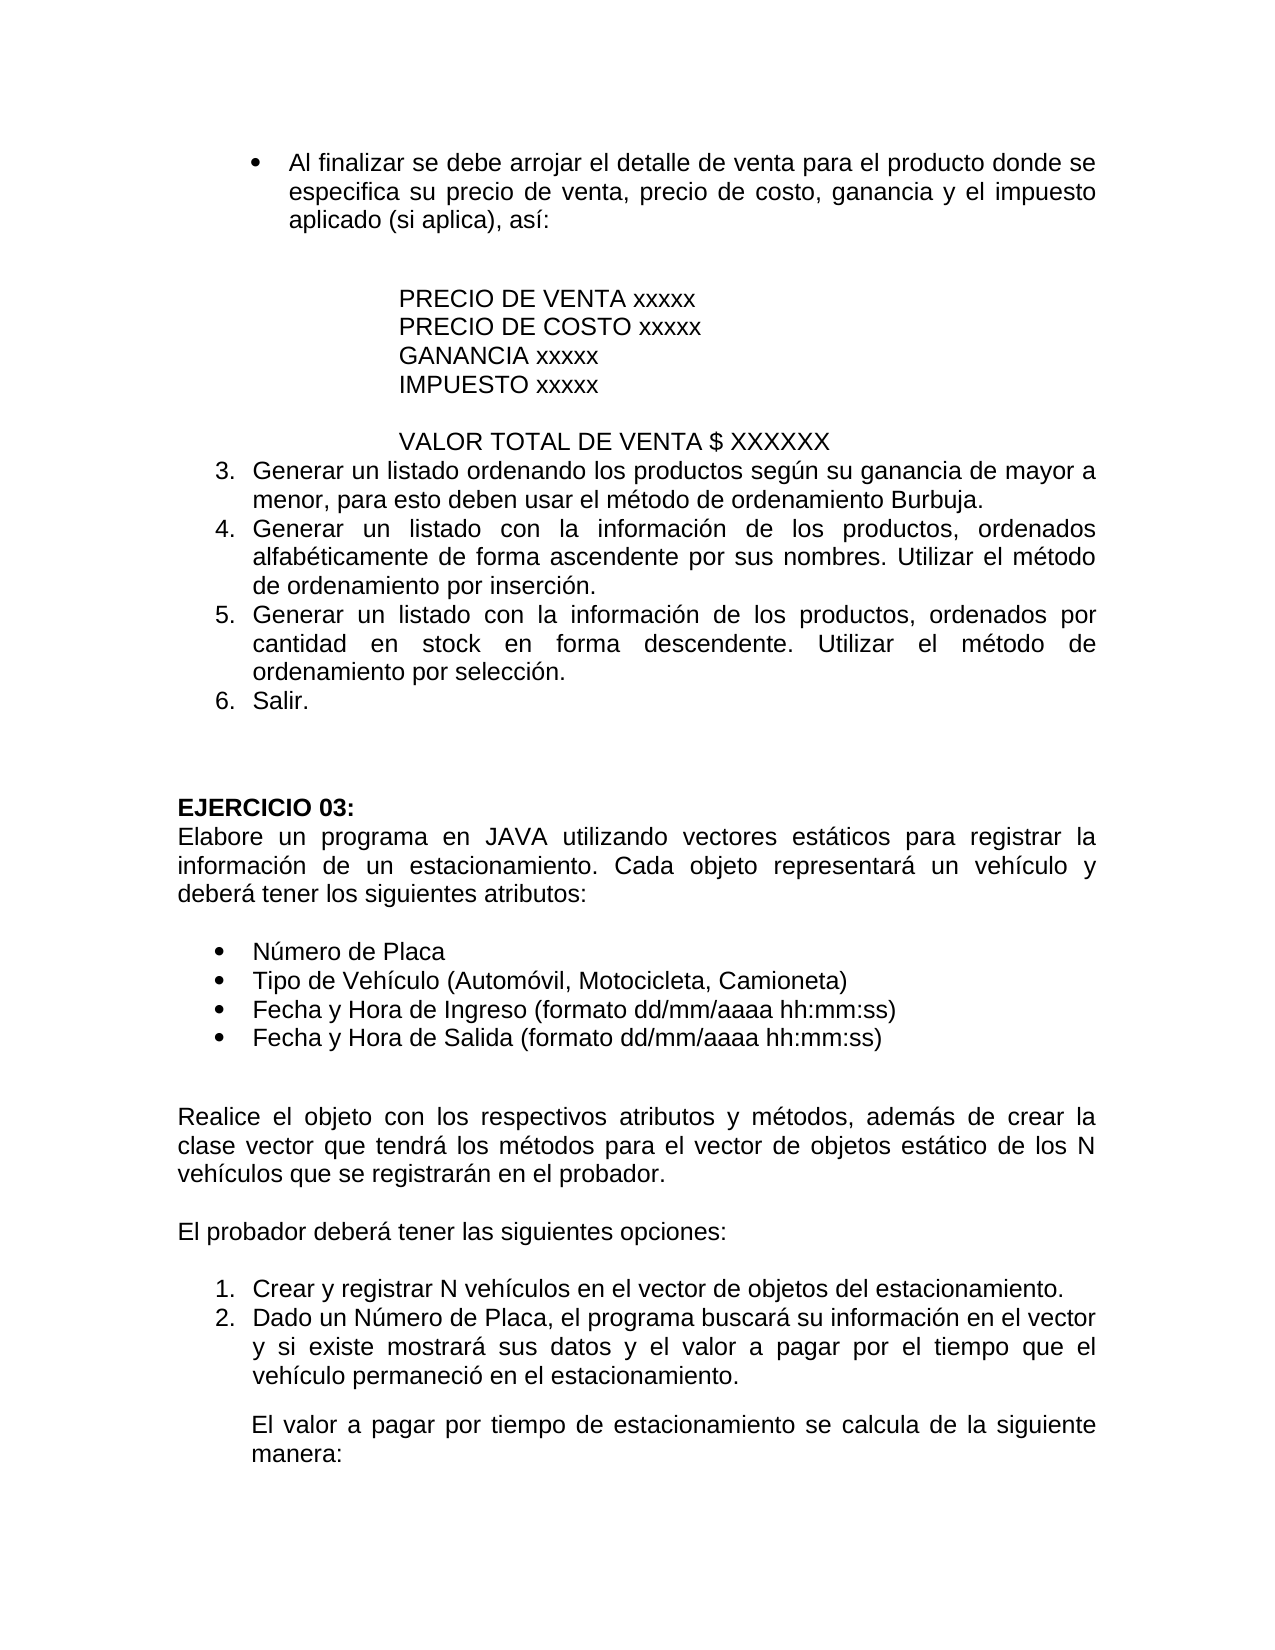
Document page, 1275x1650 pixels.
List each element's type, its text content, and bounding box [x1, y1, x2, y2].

list Generar un listado ordenando los productos según su ganancia de mayor a menor, para esto deben usar el método de ordenamiento Burbuja. [215, 456, 1098, 513]
text El probador deberá tener las siguientes opciones: [177, 1217, 1098, 1246]
list Al finalizar se debe arrojar el detalle de venta para el producto donde se especifica su precio de venta, precio de costo, ganancia y el impuesto aplicado (si aplica), así: [251, 148, 1098, 234]
text El valor a pagar por tiempo de estacionamiento se calcula de la siguiente manera: [251, 1410, 1098, 1468]
text IMPUESTO xxxxx [398, 370, 1098, 398]
text PRECIO DE VENTA xxxxx [398, 283, 1098, 312]
text VALOR TOTAL DE VENTA $ XXXXXX [398, 427, 1098, 456]
text Elabore un programa en JAVA utilizando vectores estáticos para registrar la información de un estacionamiento. Cada objeto representará un vehículo y deberá tener los siguientes atributos: [177, 822, 1098, 908]
text EJERCICIO 03: [177, 793, 1098, 822]
text GANANCIA xxxxx [398, 341, 1098, 370]
list Fecha y Hora de Ingreso (formato dd/mm/aaaa hh:mm:ss) [215, 994, 1098, 1023]
list Fecha y Hora de Salida (formato dd/mm/aaaa hh:mm:ss) [215, 1023, 1098, 1052]
list Crear y registrar N vehículos en el vector de objetos del estacionamiento. [215, 1274, 1098, 1303]
list Tipo de Vehículo (Automóvil, Motocicleta, Camioneta) [215, 966, 1098, 994]
list Generar un listado con la información de los productos, ordenados por cantidad en stock en forma descendente. Utilizar el método de ordenamiento por selección. [215, 600, 1098, 686]
list Número de Placa [215, 937, 1098, 966]
text PRECIO DE COSTO xxxxx [398, 312, 1098, 341]
list Dado un Número de Placa, el programa buscará su información en el vector y si existe mostrará sus datos y el valor a pagar por el tiempo que el vehículo permaneció en el estacionamiento. [215, 1303, 1098, 1389]
list Generar un listado con la información de los productos, ordenados alfabéticamente de forma ascendente por sus nombres. Utilizar el método de ordenamiento por inserción. [215, 513, 1098, 600]
text Realice el objeto con los respectivos atributos y métodos, además de crear la clase vector que tendrá los métodos para el vector de objetos estático de los N vehículos que se registrarán en el probador. [177, 1102, 1098, 1188]
list Salir. [215, 686, 1098, 715]
